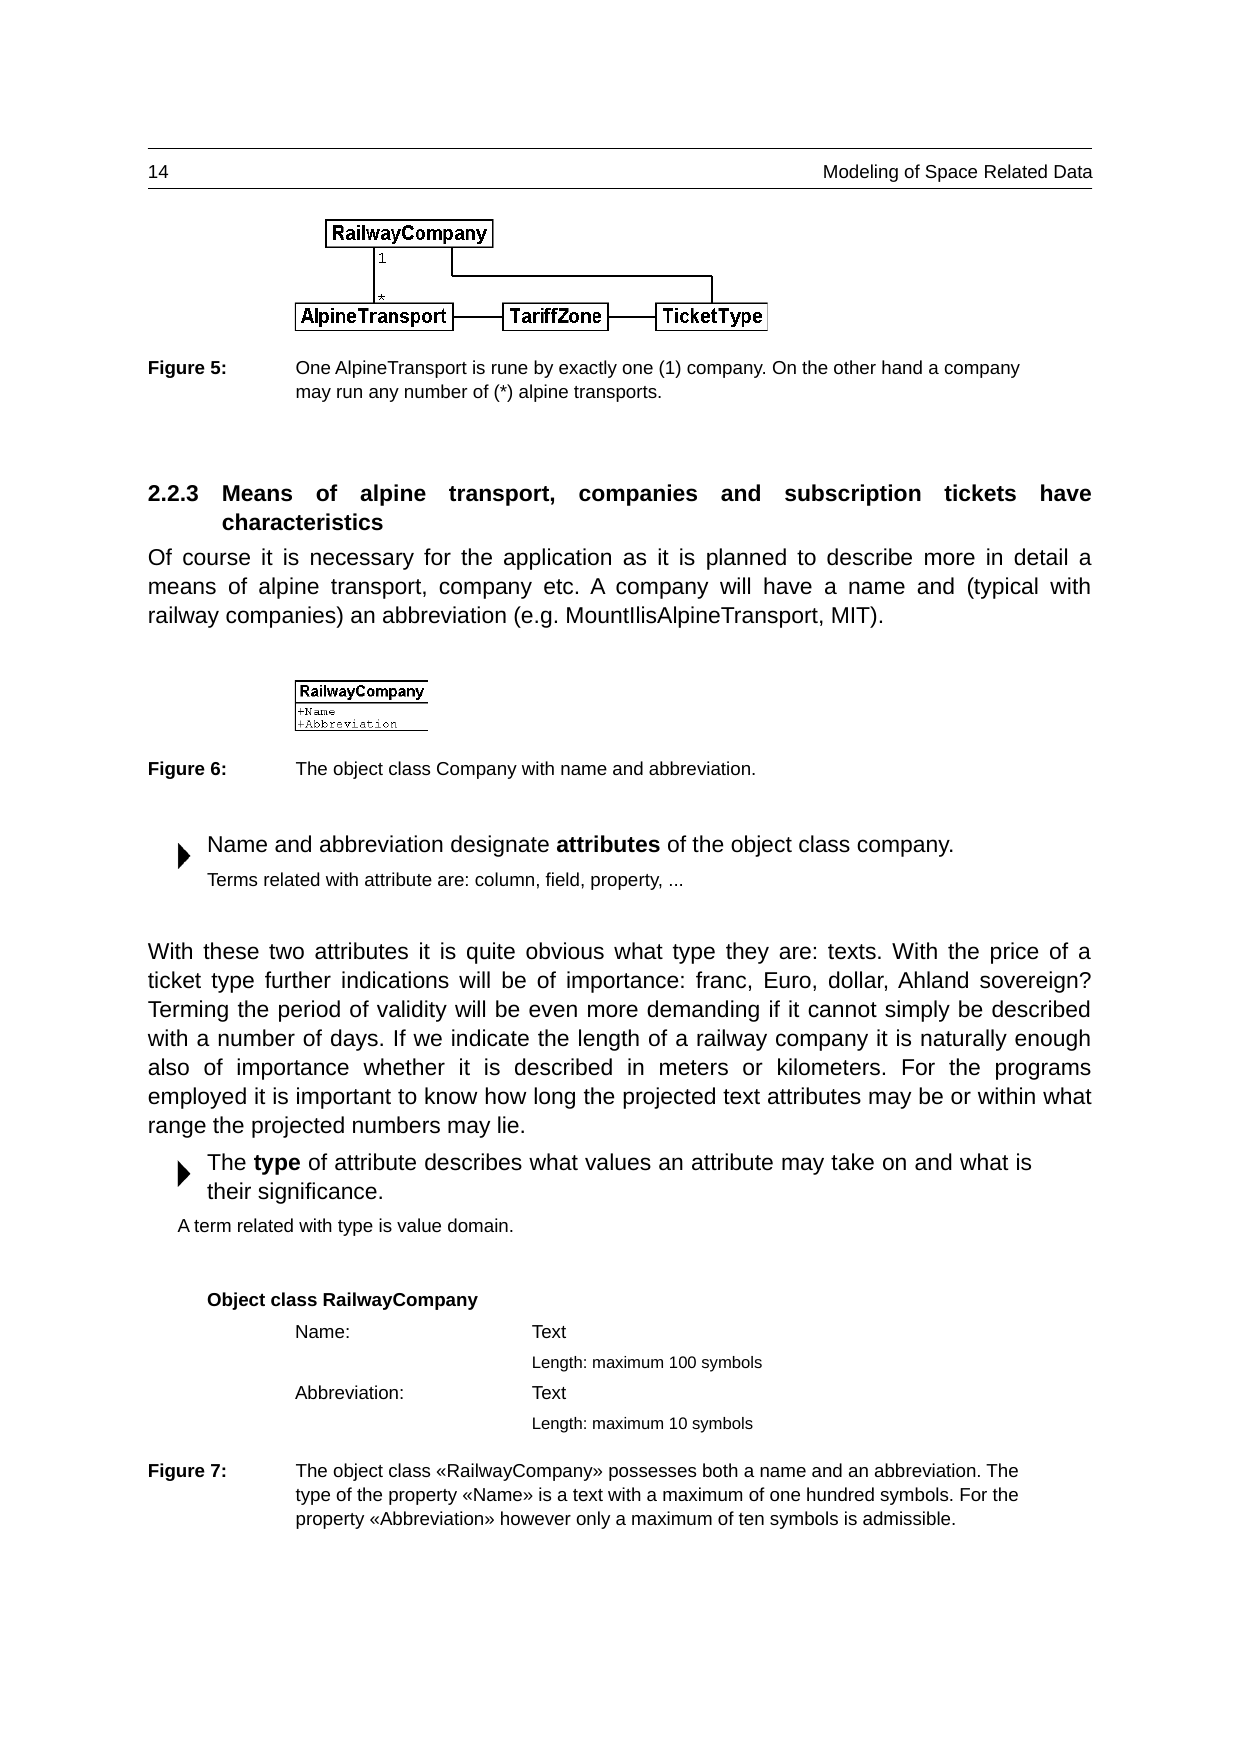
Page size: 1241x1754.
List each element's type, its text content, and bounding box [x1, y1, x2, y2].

picture [177, 1160, 191, 1187]
picture [177, 843, 191, 869]
text Figure 7: The object class «RailwayCompany» possesses both a name and an abbreviation. The type of the property «Name» is a text with a maximum of one hundred symbols. For the property «Abbreviation» however only a maximum of ten symbols is admissible. [148, 1460, 1033, 1529]
text Name: Text [148, 1321, 1034, 1342]
subtitle Means of alpine transport, companies and subscription tickets have characteristics [148, 479, 1092, 535]
picture [294, 219, 768, 331]
text Length: maximum 100 symbols [148, 1353, 1034, 1372]
text Abbreviation: Text [148, 1382, 1034, 1404]
text The type of attribute describes what values an attribute may take on and what is their significance. [207, 1149, 1033, 1204]
text Figure 6: The object class Company with name and abbreviation. [148, 758, 1033, 779]
text With these two attributes it is quite obvious what type they are: texts. With the price of a ticket type further indications will be of importance: franc, Euro, dollar, Ahland sovereign? Terming the period of validity will be even more demanding if it cannot simply be described with a number of days. If we indicate the length of a railway company it is naturally enough also of importance whether it is described in meters or kilometers. For the programs employed it is important to know how long the projected text attributes may be or within what range the projected numbers may lie. [148, 938, 1092, 1138]
text Terms related with attribute are: column, field, property, ... [207, 868, 1033, 890]
text Name and abbreviation designate attributes of the object class company. [207, 831, 1033, 858]
text Length: maximum 10 symbols [148, 1414, 1034, 1433]
text Figure 5: One AlpineTransport is rune by exactly one (1) company. On the other hand a company may run any number of (*) alpine transports. [148, 357, 1033, 402]
text Object class RailwayCompany [177, 1289, 1034, 1310]
picture [294, 680, 428, 731]
text A term related with type is value domain. [177, 1215, 1033, 1237]
text Of course it is necessary for the application as it is planned to describe more in detail a means of alpine transport, company etc. A company will have a name and (typical with railway companies) an abbreviation (e.g. MountIlisAlpineTransport, MIT). [148, 544, 1092, 628]
